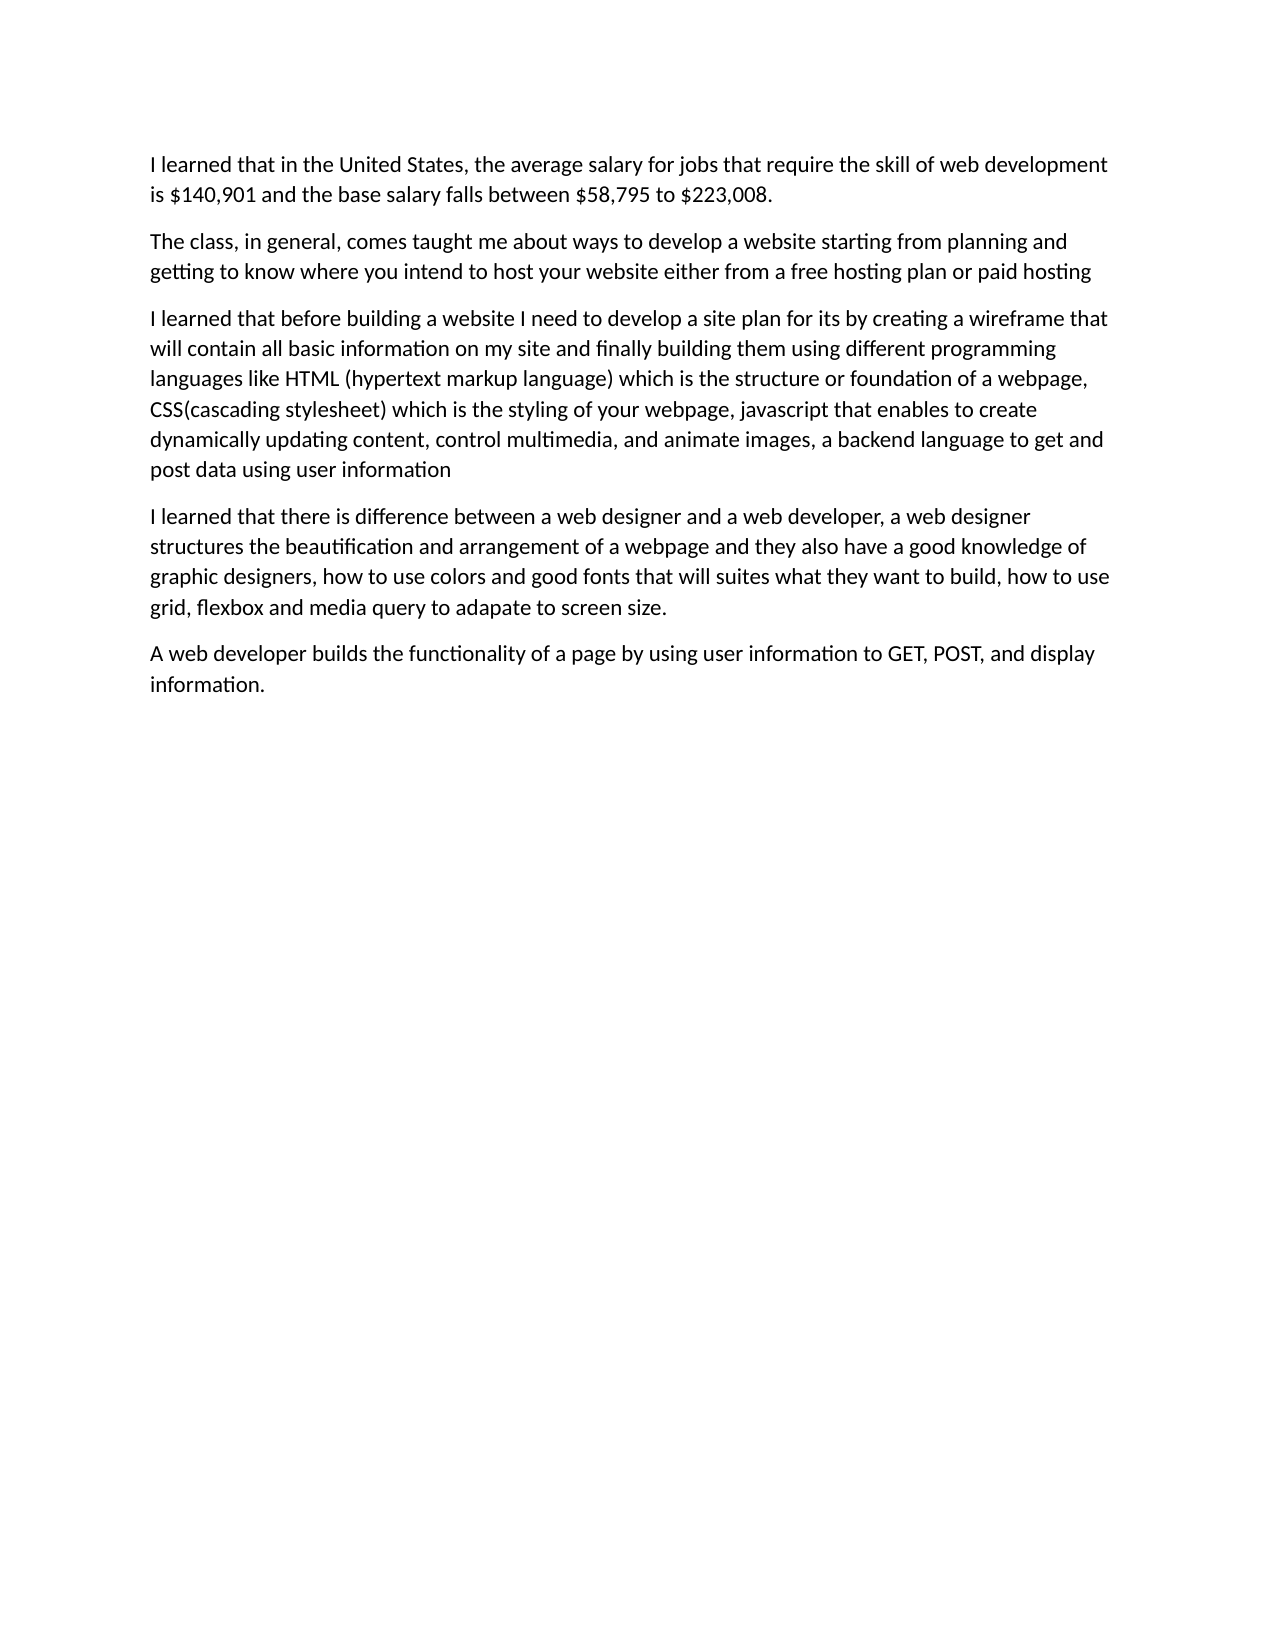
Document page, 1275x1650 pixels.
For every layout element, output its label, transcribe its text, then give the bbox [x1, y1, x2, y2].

text I learned that in the United States, the average salary for jobs that require the skill of web development is $140,901 and the base salary falls between $58,795 to $223,008. [150, 150, 1125, 208]
text The class, in general, comes taught me about ways to develop a website starting from planning and getting to know where you intend to host your website either from a free hosting plan or paid hosting [150, 227, 1125, 285]
text I learned that before building a website I need to develop a site plan for its by creating a wireframe that will contain all basic information on my site and finally building them using different programming languages like HTML (hypertext markup language) which is the structure or foundation of a webpage, CSS(cascading stylesheet) which is the styling of your webpage, javascript that enables to create dynamically updating content, control multimedia, and animate images, a backend language to get and post data using user information [150, 304, 1125, 483]
text A web developer builds the functionality of a page by using user information to GET, POST, and display information. [150, 639, 1125, 698]
text I learned that there is difference between a web designer and a web developer, a web designer structures the beautification and arrangement of a webpage and they also have a good knowledge of graphic designers, how to use colors and good fonts that will suites what they want to build, how to use grid, flexbox and media query to adapate to screen size. [150, 502, 1125, 621]
